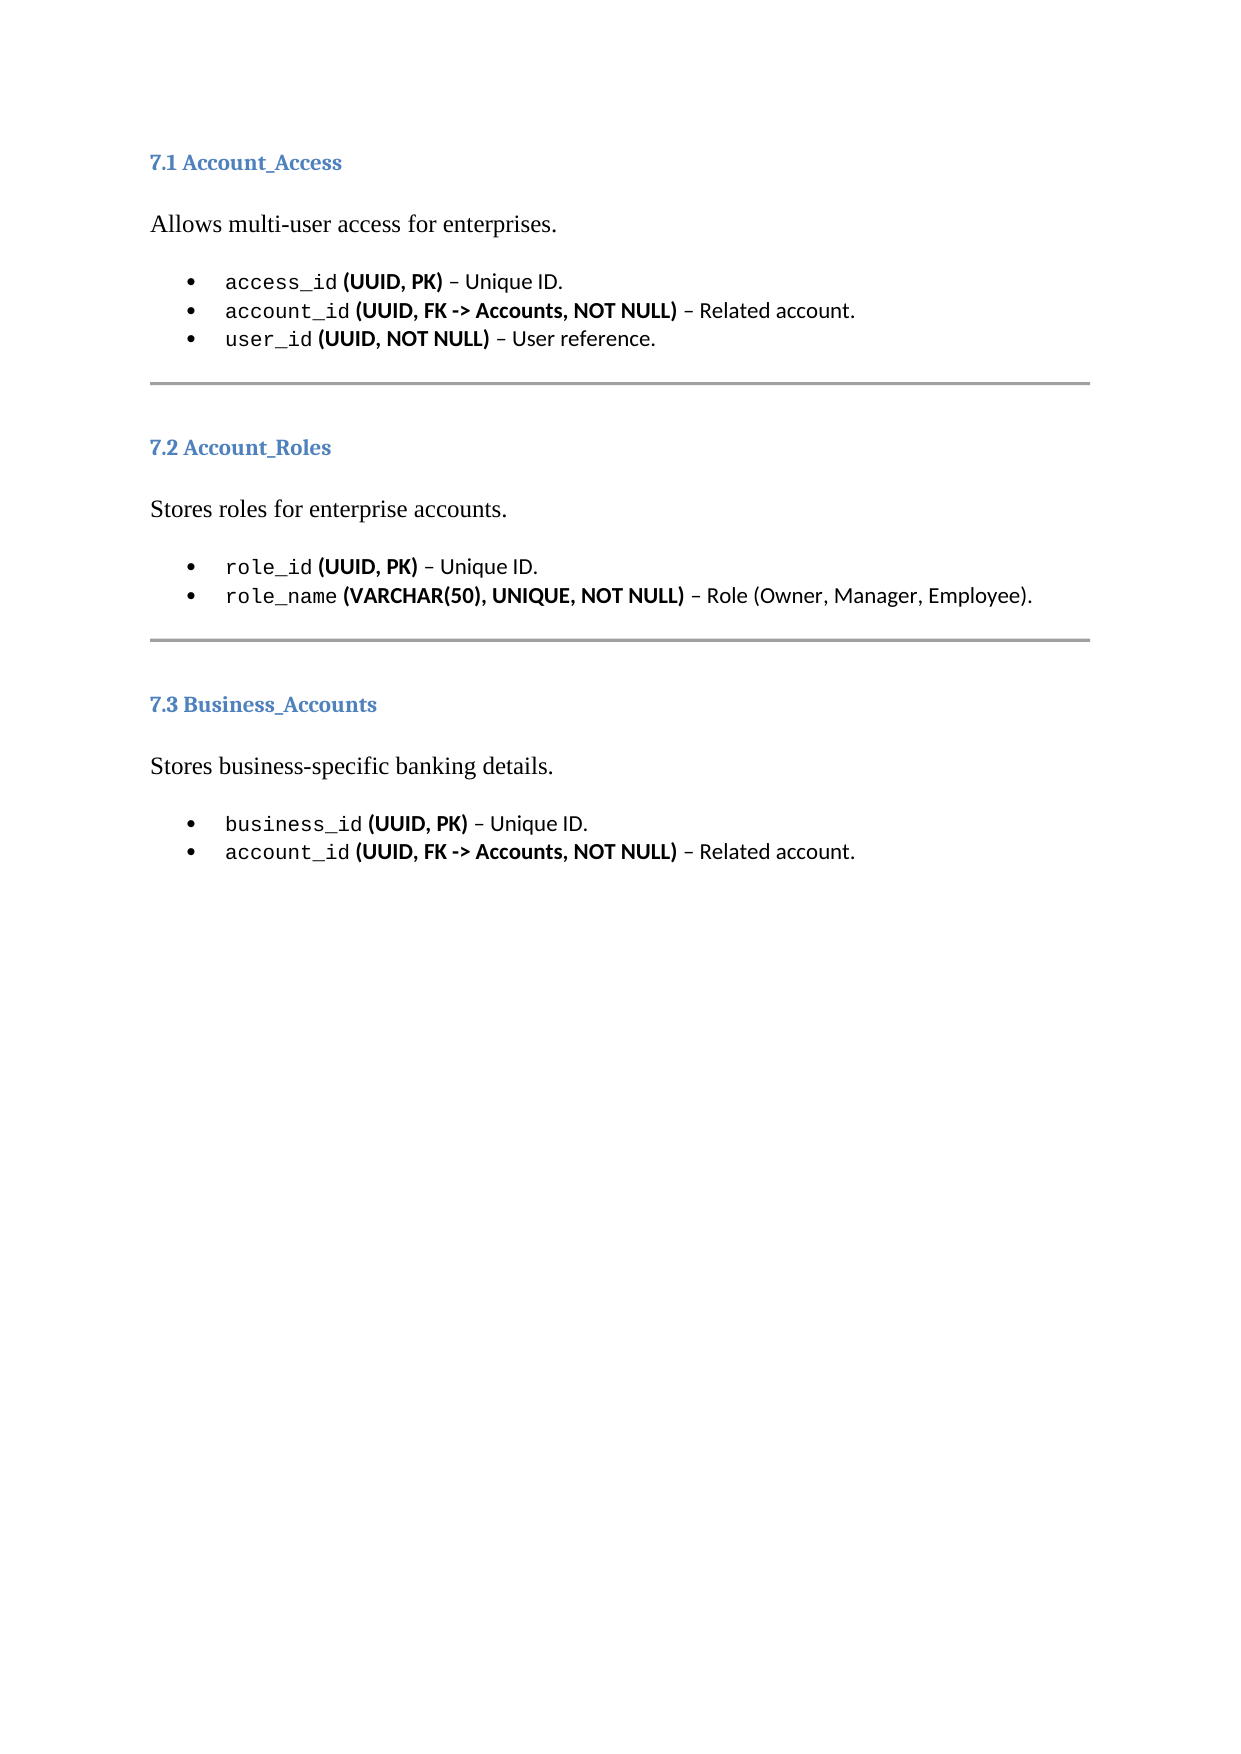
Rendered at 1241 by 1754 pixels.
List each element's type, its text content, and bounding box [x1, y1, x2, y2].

list account_id (UUID, FK -> Accounts, NOT NULL) – Related account. [187, 837, 1090, 866]
subtitle 7.3 Business_Accounts [150, 692, 1090, 718]
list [187, 296, 1090, 324]
text Stores roles for enterprise accounts. [150, 494, 1090, 523]
list role_name (VARCHAR(50), UNIQUE, NOT NULL) – Role (Owner, Manager, Employee). [187, 581, 1090, 609]
list business_id (UUID, PK) – Unique ID. [187, 809, 1090, 837]
subtitle 7.2 Account_Roles [150, 435, 1090, 461]
text Allows multi-user access for enterprises. [150, 209, 1090, 238]
subtitle 7.1 Account_Access [150, 150, 1090, 176]
list access_id (UUID, PK) – Unique ID. [187, 267, 1090, 296]
text Stores business-specific banking details. [150, 751, 1090, 780]
list role_id (UUID, PK) – Unique ID. [187, 552, 1090, 581]
list user_id (UUID, NOT NULL) – User reference. [187, 324, 1090, 353]
